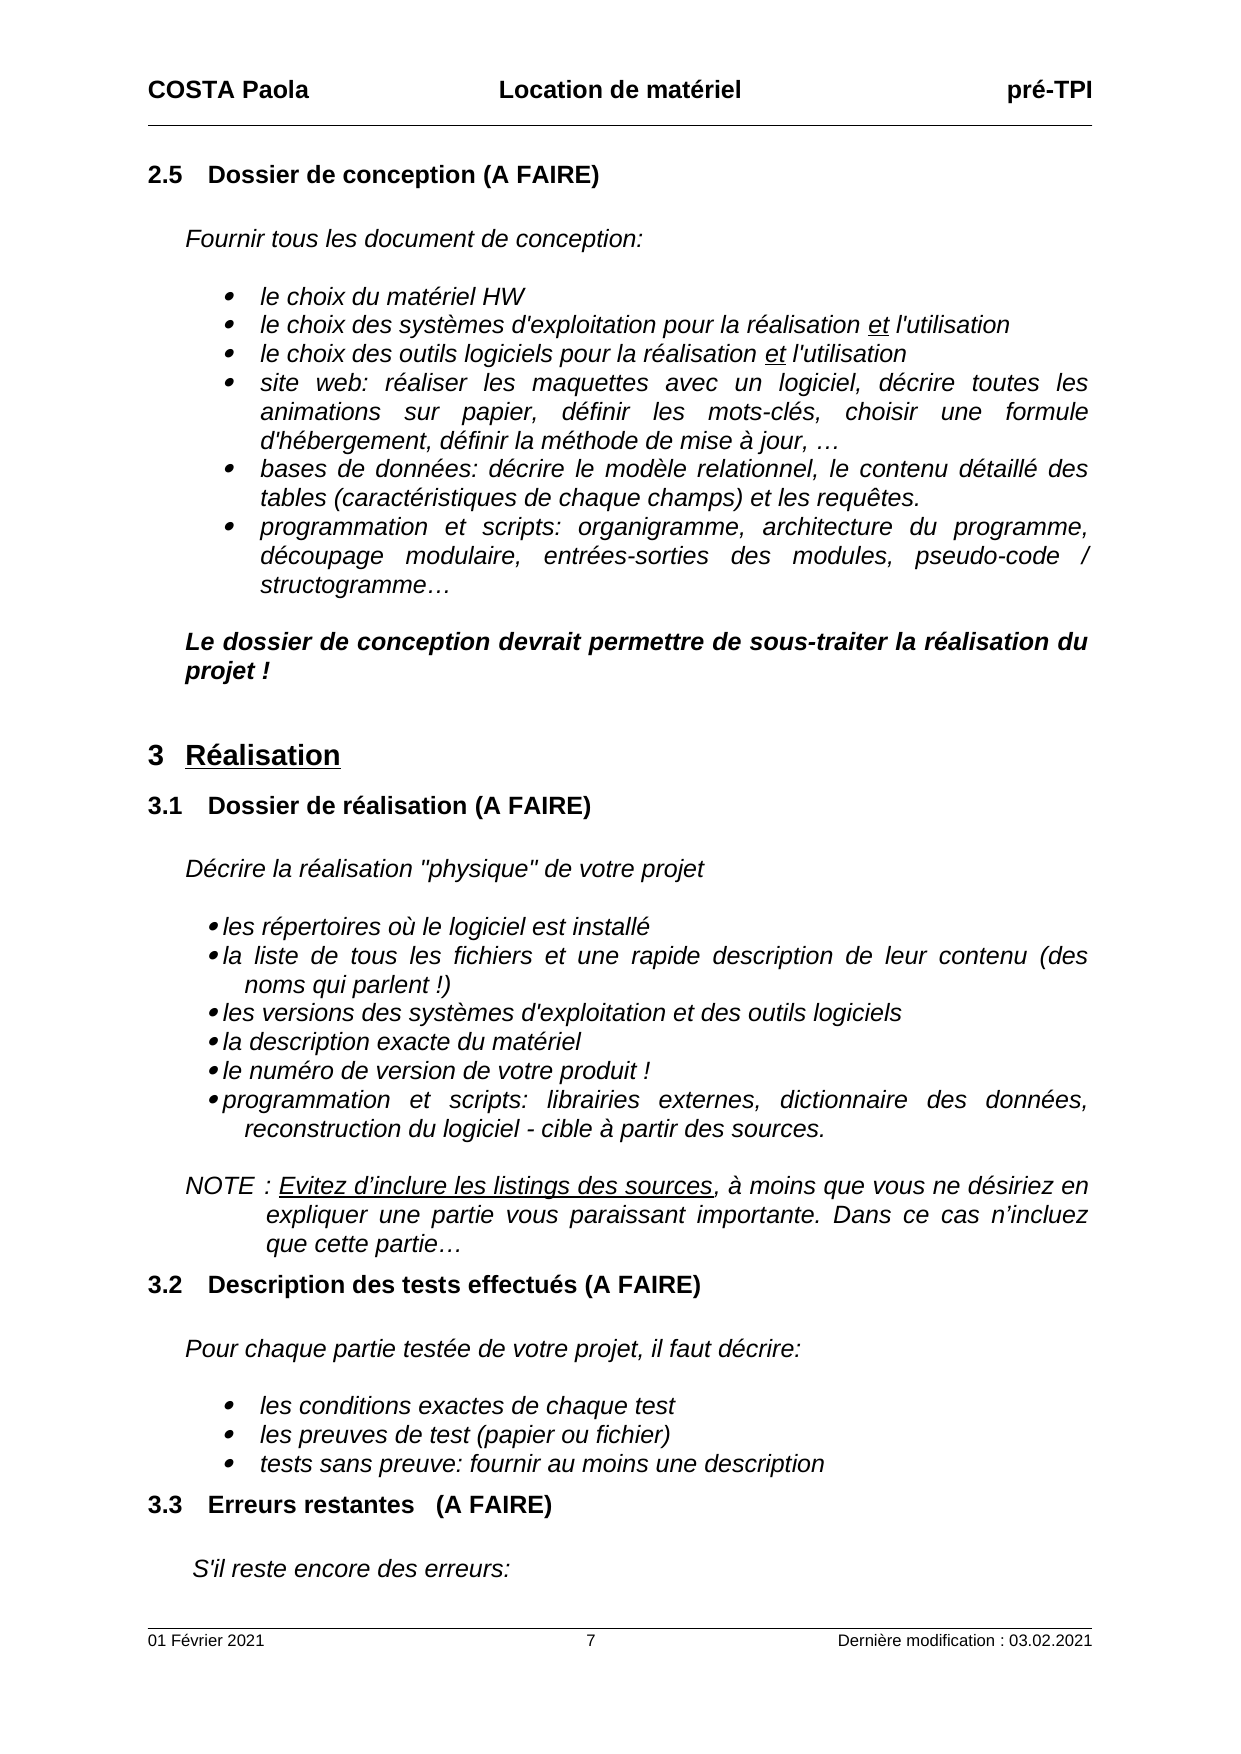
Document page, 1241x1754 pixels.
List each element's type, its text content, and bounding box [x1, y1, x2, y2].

list site web: réaliser les maquettes avec un logiciel, décrire toutes les animations sur papier, définir les mots-clés, choisir une formule d'hébergement, définir la méthode de mise à jour, … [223, 368, 1092, 454]
text Décrire la réalisation "physique" de votre projet [148, 854, 1092, 883]
list le choix des outils logiciels pour la réalisation et l'utilisation [223, 339, 1092, 368]
list le choix du matériel HW [223, 281, 1092, 310]
list bases de données: décrire le modèle relationnel, le contenu détaillé des tables (caractéristiques de chaque champs) et les requêtes. [223, 454, 1092, 512]
subtitle Description des tests effectués (A FAIRE) [148, 1270, 1092, 1299]
subtitle Dossier de conception (A FAIRE) [148, 160, 1092, 189]
text S'il reste encore des erreurs: [192, 1554, 1092, 1583]
list le choix des systèmes d'exploitation pour la réalisation et l'utilisation [223, 310, 1092, 339]
subtitle Erreurs restantes (A FAIRE) [148, 1490, 1092, 1519]
list la liste de tous les fichiers et une rapide description de leur contenu (des noms qui parlent !) [207, 941, 1092, 998]
list les versions des systèmes d'exploitation et des outils logiciels [207, 998, 1092, 1027]
subtitle Réalisation [148, 738, 1092, 772]
subtitle Dossier de réalisation (A FAIRE) [148, 791, 1092, 819]
list Le sier de conception devrait permettre de sous-traiter la réalisation du projet ! [185, 627, 1092, 684]
list tests sans preuve: fournir au moins une description [222, 1449, 1092, 1478]
text NOTE : Evitez d’inclure les listings des sources, à moins que vous ne désiriez en expliquer une partie vous paraissant importante. Dans ce cas n’incluez que cette partie… [185, 1171, 1092, 1257]
list programmation et scripts: organigramme, architecture du programme, découpage modulaire, entrées-sorties des modules, pseudo-code / structogramme… [223, 512, 1092, 598]
list Fournir tous les document de conception: [185, 224, 1092, 253]
list les répertoires où le logiciel est installé [207, 912, 1092, 941]
list le numéro de version de votre produit ! [207, 1056, 1092, 1085]
list les preuves de test (papier ou fichier) [222, 1420, 1092, 1449]
list programmation et scripts: librairies externes, dictionnaire des données, reconstruction du logiciel - cible à partir des sources. [207, 1085, 1092, 1142]
text Pour chaque partie testée de votre projet, il faut décrire: [185, 1334, 1092, 1362]
list les conditions exactes de chaque test [222, 1391, 1092, 1420]
list la description exacte du matériel [207, 1027, 1092, 1056]
